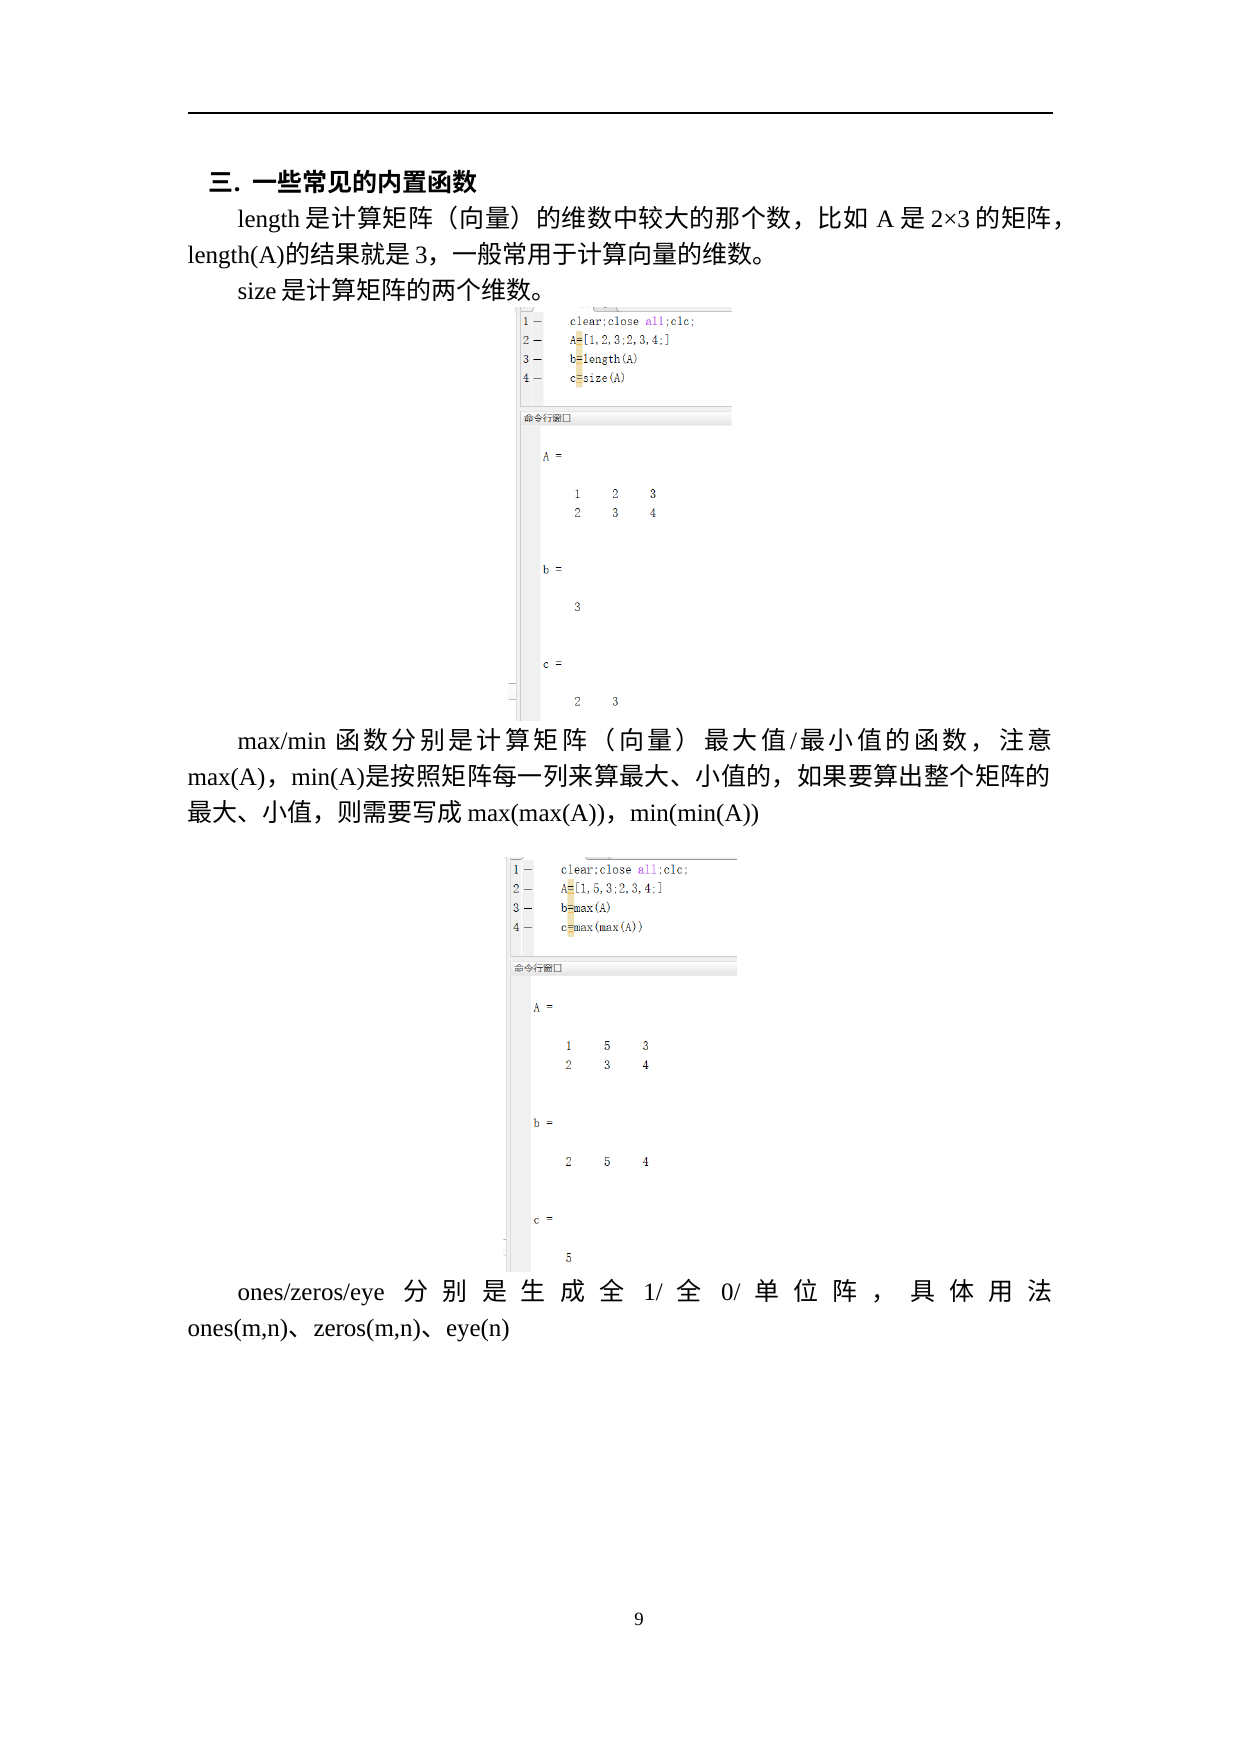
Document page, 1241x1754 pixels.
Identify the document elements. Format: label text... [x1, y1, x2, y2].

picture [508, 307, 732, 721]
picture [503, 857, 737, 1272]
text ones/zeros/eye分别是生成全1/全0/单位阵，具体用法ones(m,n)、zeros(m,n)、eye(n) [187, 1271, 1053, 1344]
text size是计算矩阵的两个维数。 [187, 271, 1053, 307]
text length是计算矩阵（向量）的维数中较大的那个数，比如A是2×3的矩阵，length(A)的结果就是3，一般常用于计算向量的维数。 [187, 198, 1053, 271]
text max/min函数分别是计算矩阵（向量）最大值/最小值的函数，注意max(A)，min(A)是按照矩阵每一列来算最大、小值的，如果要算出整个矩阵的最大、小值，则需要写成max(max(A))，min(min(A)) [187, 720, 1053, 829]
text 一些常见的内置函数 [208, 162, 1053, 198]
